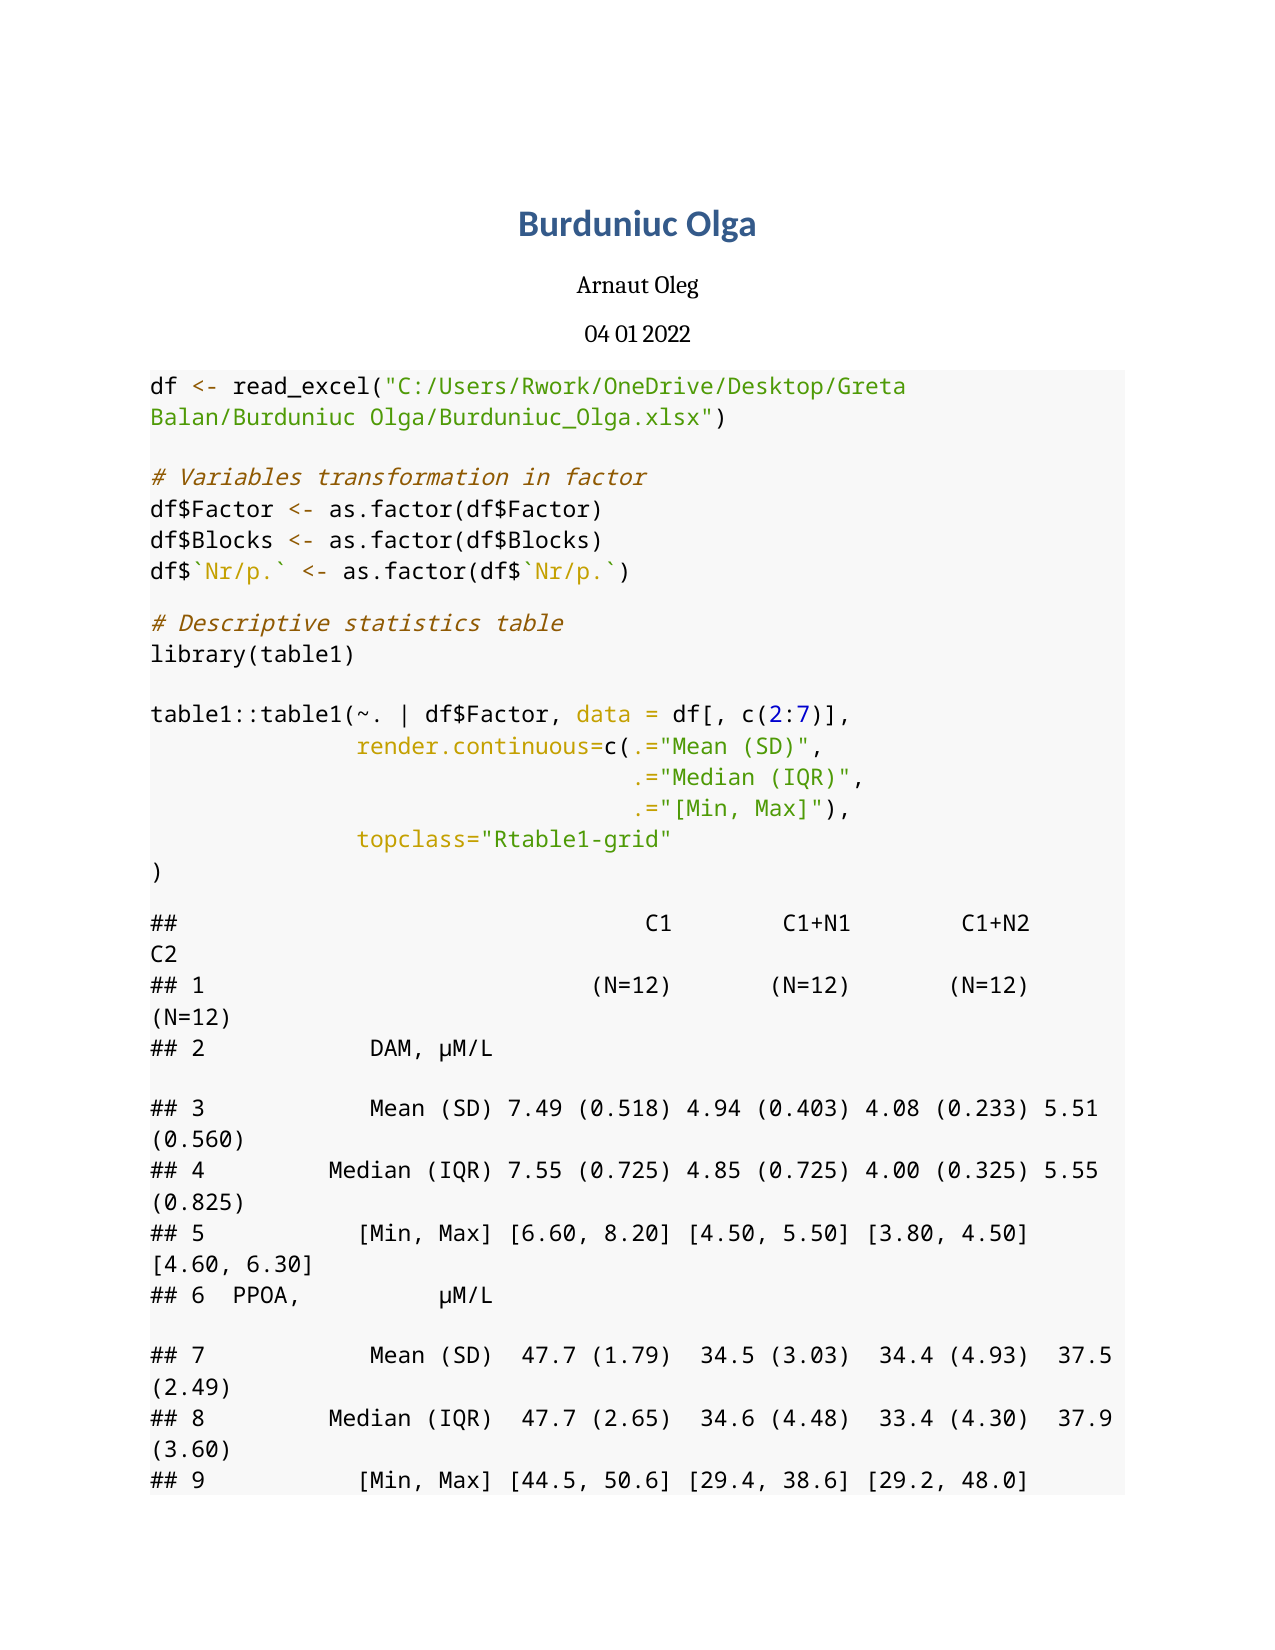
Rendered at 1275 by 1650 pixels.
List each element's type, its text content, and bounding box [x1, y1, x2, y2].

text # Descriptive statistics table library(table1) table1::table1(~. | df$Factor, data = df[, c(2:7)], render.continuous=c(.="Mean (SD)", .="Median (IQR)", .="[Min, Max]"), topclass="Rtable1-grid" ) [150, 607, 1125, 886]
text 04 01 2022 [150, 320, 1125, 349]
title Burduniuc Olga [150, 200, 1125, 246]
text Arnaut Oleg [150, 271, 1125, 299]
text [150, 907, 1125, 1495]
text df <- read_excel("C:/Users/Rwork/OneDrive/Desktop/Greta Balan/Burduniuc Olga/Burduniuc_Olga.xlsx") # Variables transformation in factor df$Factor <- as.factor(df$Factor) df$Blocks <- as.factor(df$Blocks) df$`Nr/p.` <- as.factor(df$`Nr/p.`) [150, 370, 1125, 586]
